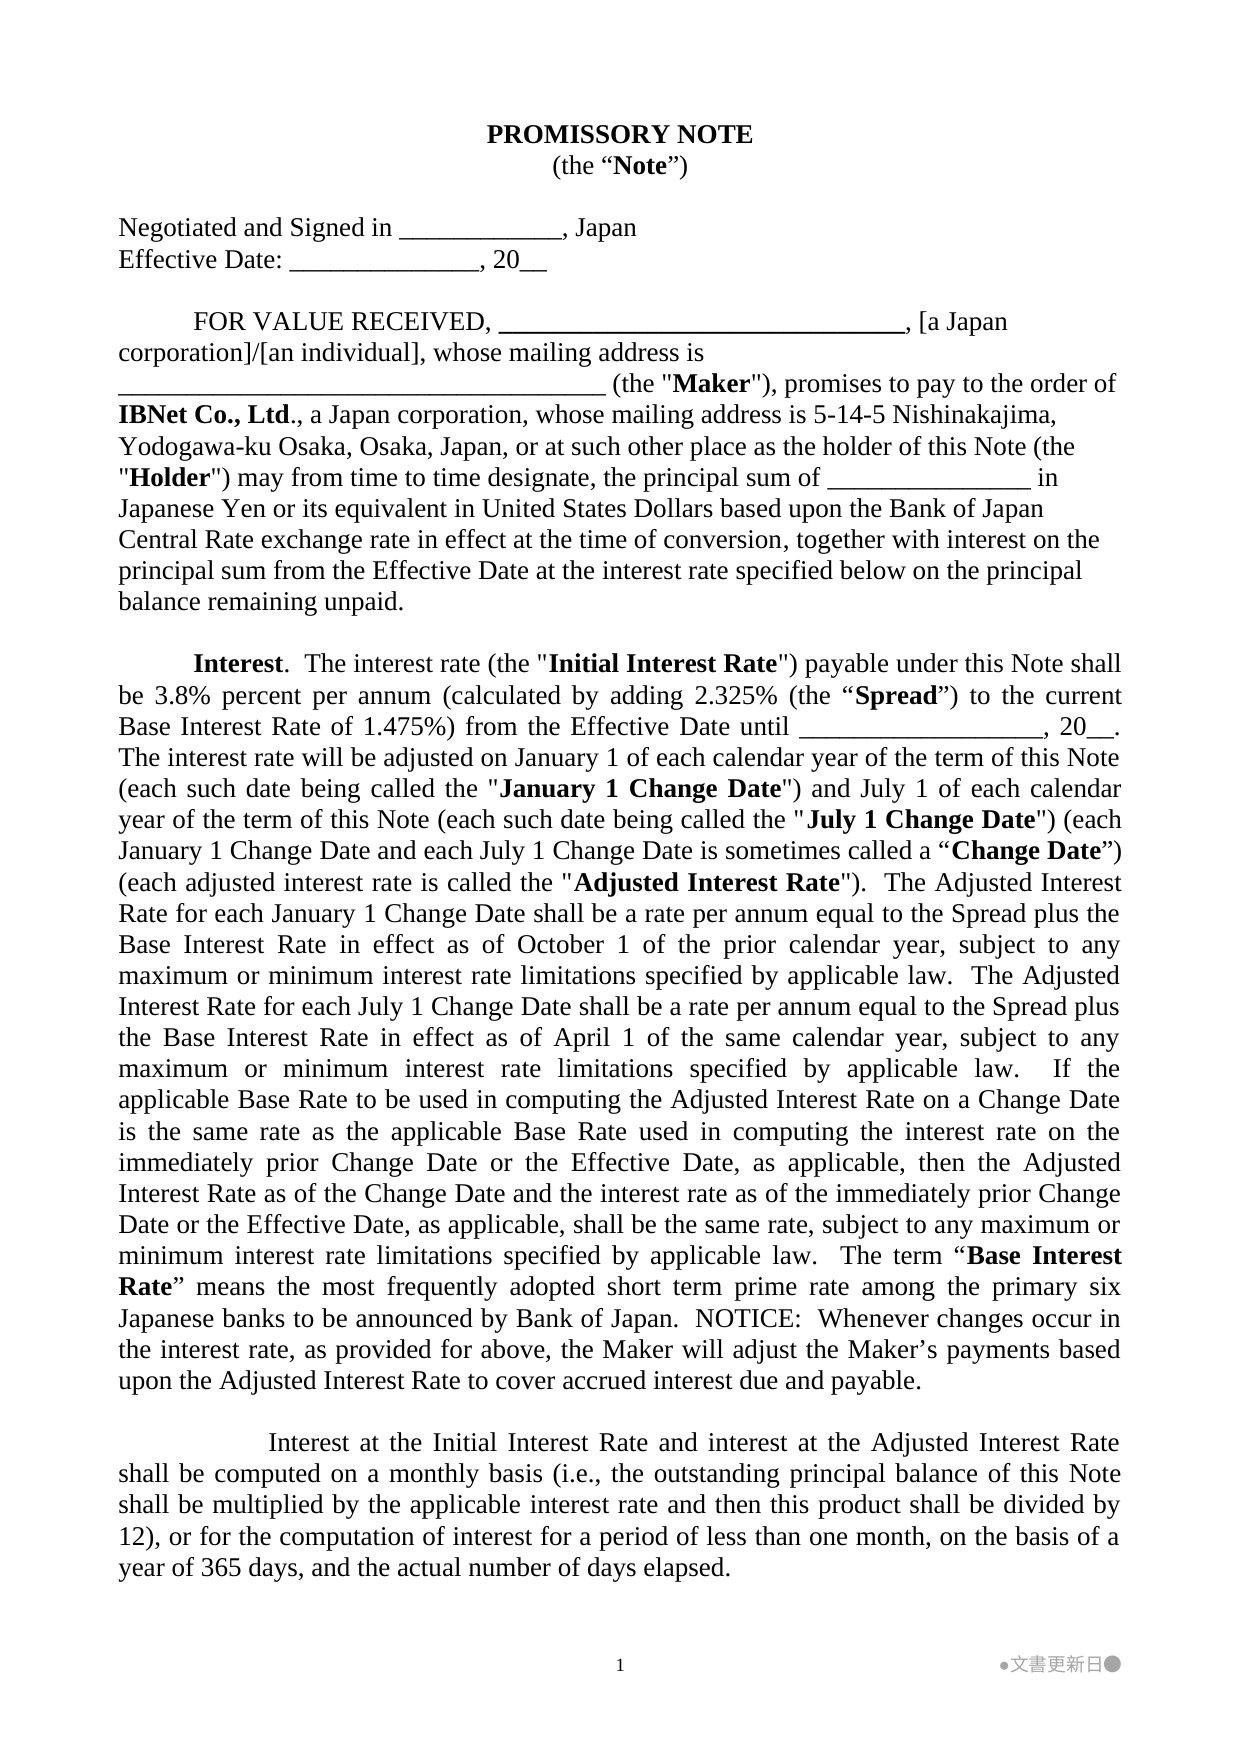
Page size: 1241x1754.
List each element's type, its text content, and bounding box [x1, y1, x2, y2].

text Interest at the Initial Interest Rate and interest at the Adjusted Interest Rate shall be computed on a monthly basis (i.e., the outstanding principal balance of this Note shall be multiplied by the applicable interest rate and then this product shall be divided by 12), or for the computation of interest for a period of less than one month, on the basis of a year of 365 days, and the actual number of days elapsed. [118, 1426, 1122, 1582]
text (the “Note”) [118, 149, 1122, 180]
text PROMISSORY NOTE [118, 118, 1122, 149]
text Negotiated and Signed in ____________, Japan [118, 212, 1122, 243]
text FOR VALUE RECEIVED, ______________________________, [a Japan corporation]/[an individual], whose mailing address is ____________________________________ (the "Maker"), promises to pay to the order of IBNet Co., Ltd., a Japan corporation, whose mailing address is 5-14-5 Nishinakajima, Yodogawa-ku Osaka, Osaka, Japan, or at such other place as the holder of this Note (the "Holder") may from time to time designate, the principal sum of _______________ in Japanese Yen or its equivalent in United States Dollars based upon the Bank of Japan Central Rate exchange rate in effect at the time of conversion, together with interest on the principal sum from the Effective Date at the interest rate specified below on the principal balance remaining unpaid. [118, 305, 1122, 616]
text Effective Date: ______________, 20__ [118, 243, 1122, 274]
text Interest. The interest rate (the "Initial Interest Rate") payable under this Note shall be 3.8% percent per annum (calculated by adding 2.325% (the “Spread”) to the current Base Interest Rate of 1.475%) from the Effective Date until __________________, 20__. The interest rate will be adjusted on January 1 of each calendar year of the term of this Note (each such date being called the "January 1 Change Date") and July 1 of each calendar year of the term of this Note (each such date being called the "July 1 Change Date") (each January 1 Change Date and each July 1 Change Date is sometimes called a “Change Date”) (each adjusted interest rate is called the "Adjusted Interest Rate"). The Adjusted Interest Rate for each January 1 Change Date shall be a rate per annum equal to the Spread plus the Base Interest Rate in effect as of October 1 of the prior calendar year, subject to any maximum or minimum interest rate limitations specified by applicable law. The Adjusted Interest Rate for each July 1 Change Date shall be a rate per annum equal to the Spread plus the Base Interest Rate in effect as of April 1 of the same calendar year, subject to any maximum or minimum interest rate limitations specified by applicable law. If the applicable Base Rate to be used in computing the Adjusted Interest Rate on a Change Date is the same rate as the applicable Base Rate used in computing the interest rate on the immediately prior Change Date or the Effective Date, as applicable, then the Adjusted Interest Rate as of the Change Date and the interest rate as of the immediately prior Change Date or the Effective Date, as applicable, shall be the same rate, subject to any maximum or minimum interest rate limitations specified by applicable law. The term “Base Interest Rate” means the most frequently adopted short term prime rate among the primary six Japanese banks to be announced by Bank of Japan. NOTICE: Whenever changes occur in the interest rate, as provided for above, the Maker will adjust the Maker’s payments based upon the Adjusted Interest Rate to cover accrued interest due and payable. [118, 648, 1122, 1395]
